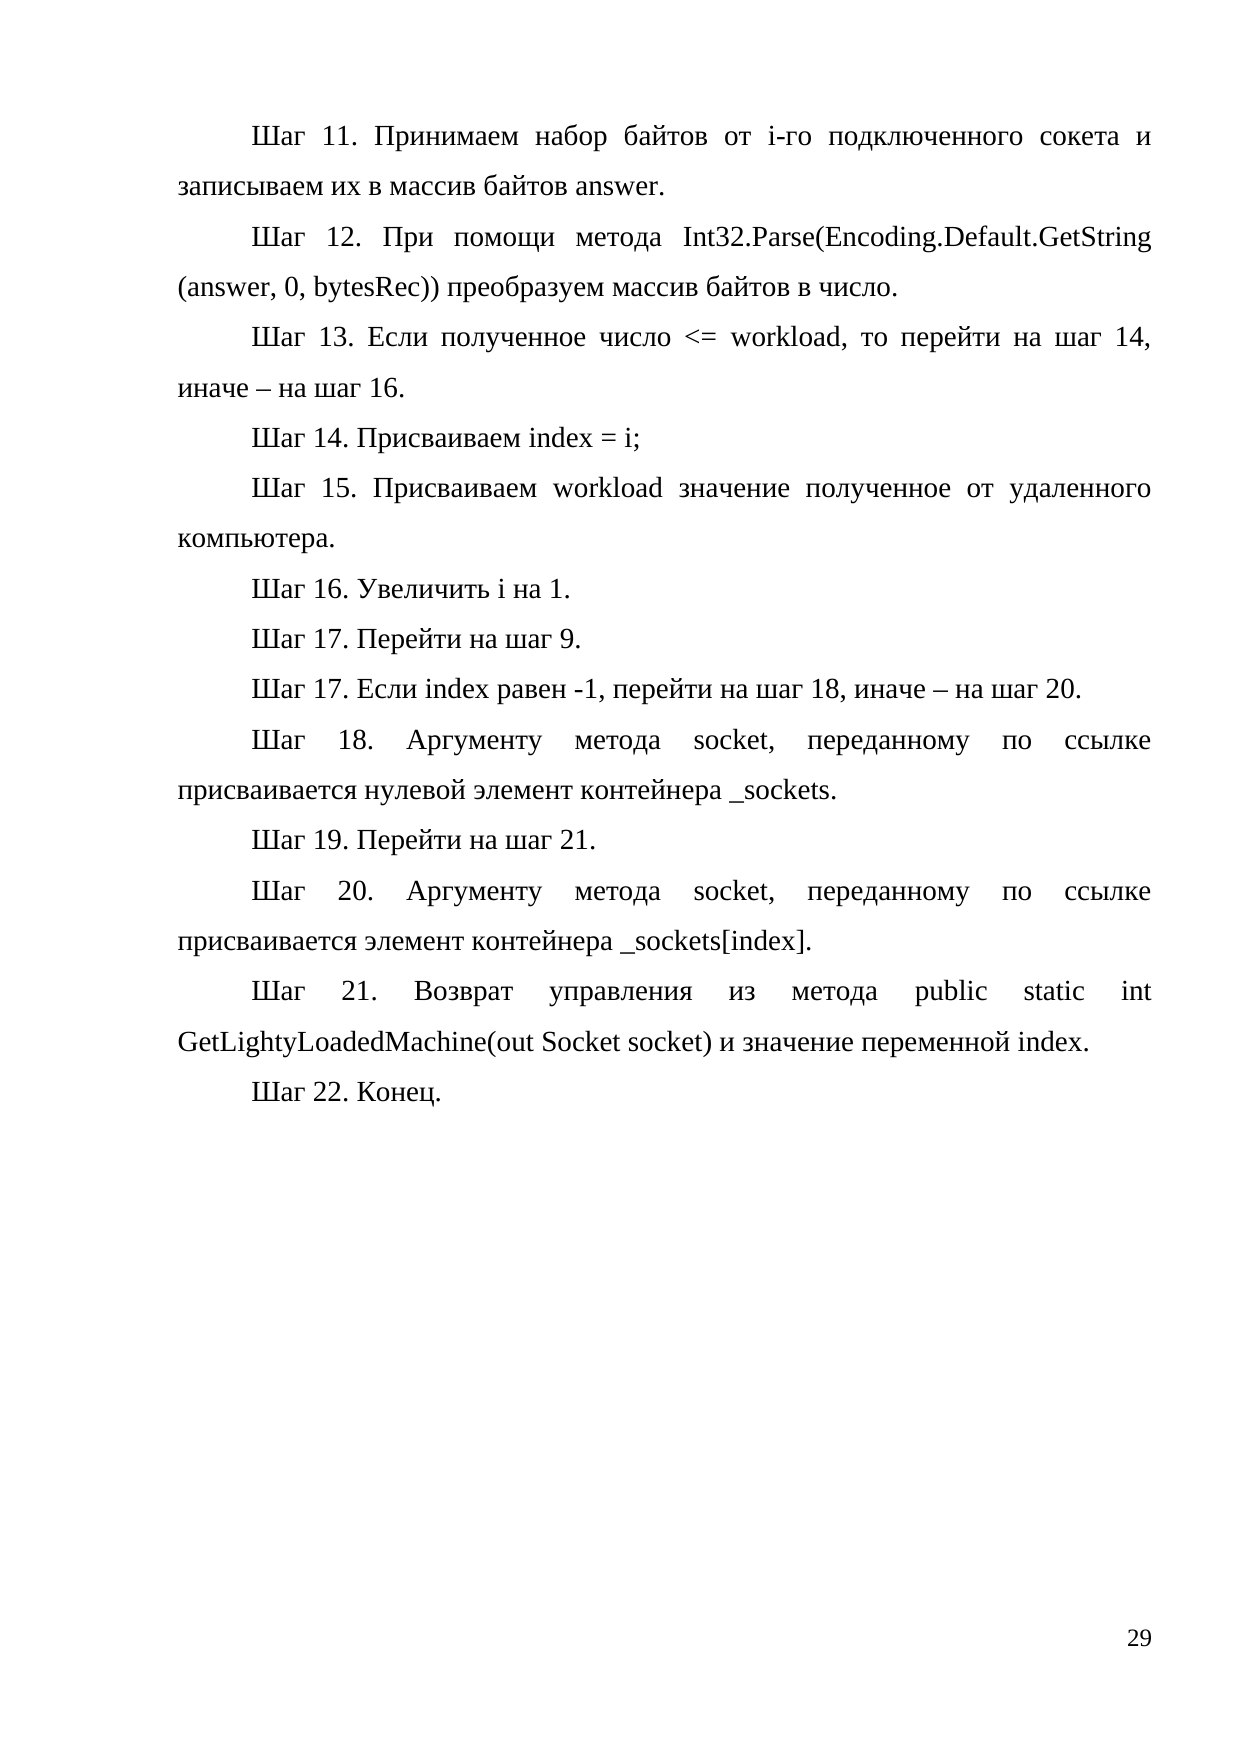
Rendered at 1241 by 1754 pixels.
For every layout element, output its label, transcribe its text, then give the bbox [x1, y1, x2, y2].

text Шаг 21. Возврат управления из метода public static int GetLightyLoadedMachine(out Socket socket) и значение переменной index. [177, 973, 1152, 1057]
text Шаг 18. Аргументу метода socket, переданному по ссылке присваивается нулевой элемент контейнера _sockets. [177, 722, 1152, 806]
text Шаг 15. Присваиваем workload значение полученное от удаленного компьютера. [177, 470, 1152, 554]
text Шаг 13. Если полученное число <= workload, то перейти на шаг 14, иначе – на шаг 16. [177, 319, 1152, 403]
text Шаг 16. Увеличить i на 1. [177, 571, 1152, 604]
text Шаг 22. Конец. [177, 1074, 1152, 1108]
text Шаг 12. При помощи метода Int32.Parse(Encoding.Default.GetString (answer, 0, bytesRec)) преобразуем массив байтов в число. [177, 219, 1152, 303]
text Шаг 11. Принимаем набор байтов от i-го подключенного сокета и записываем их в массив байтов answer. [177, 118, 1152, 202]
text Шаг 17. Если index равен -1, перейти на шаг 18, иначе – на шаг 20. [177, 672, 1152, 705]
text Шаг 19. Перейти на шаг 21. [177, 822, 1152, 856]
text Шаг 17. Перейти на шаг 9. [177, 621, 1152, 655]
text Шаг 20. Аргументу метода socket, переданному по ссылке присваивается элемент контейнера _sockets[index]. [177, 873, 1152, 957]
text Шаг 14. Присваиваем index = i; [177, 420, 1152, 453]
